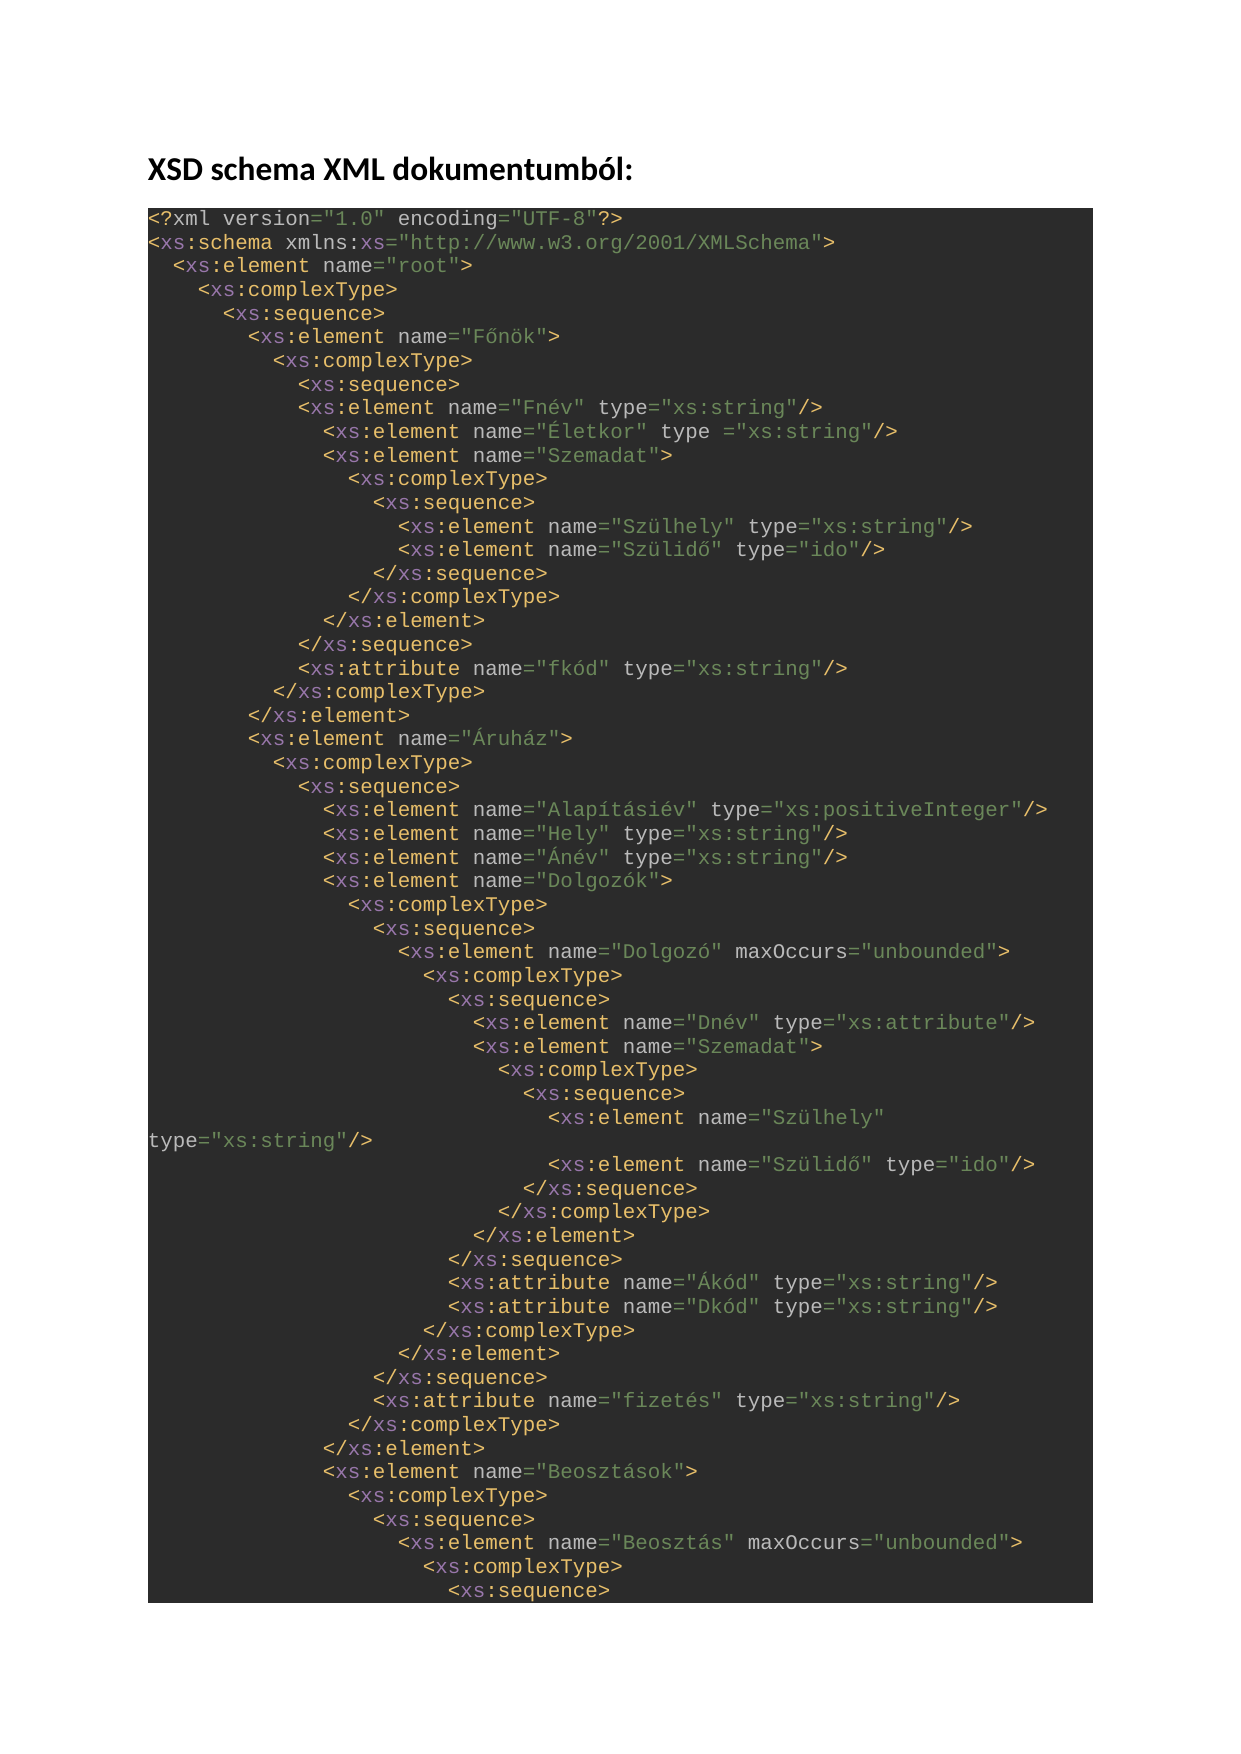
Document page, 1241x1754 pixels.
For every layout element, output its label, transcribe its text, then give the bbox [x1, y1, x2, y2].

text XSD schema XML dokumentumból: [148, 148, 1093, 188]
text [148, 208, 1093, 1603]
